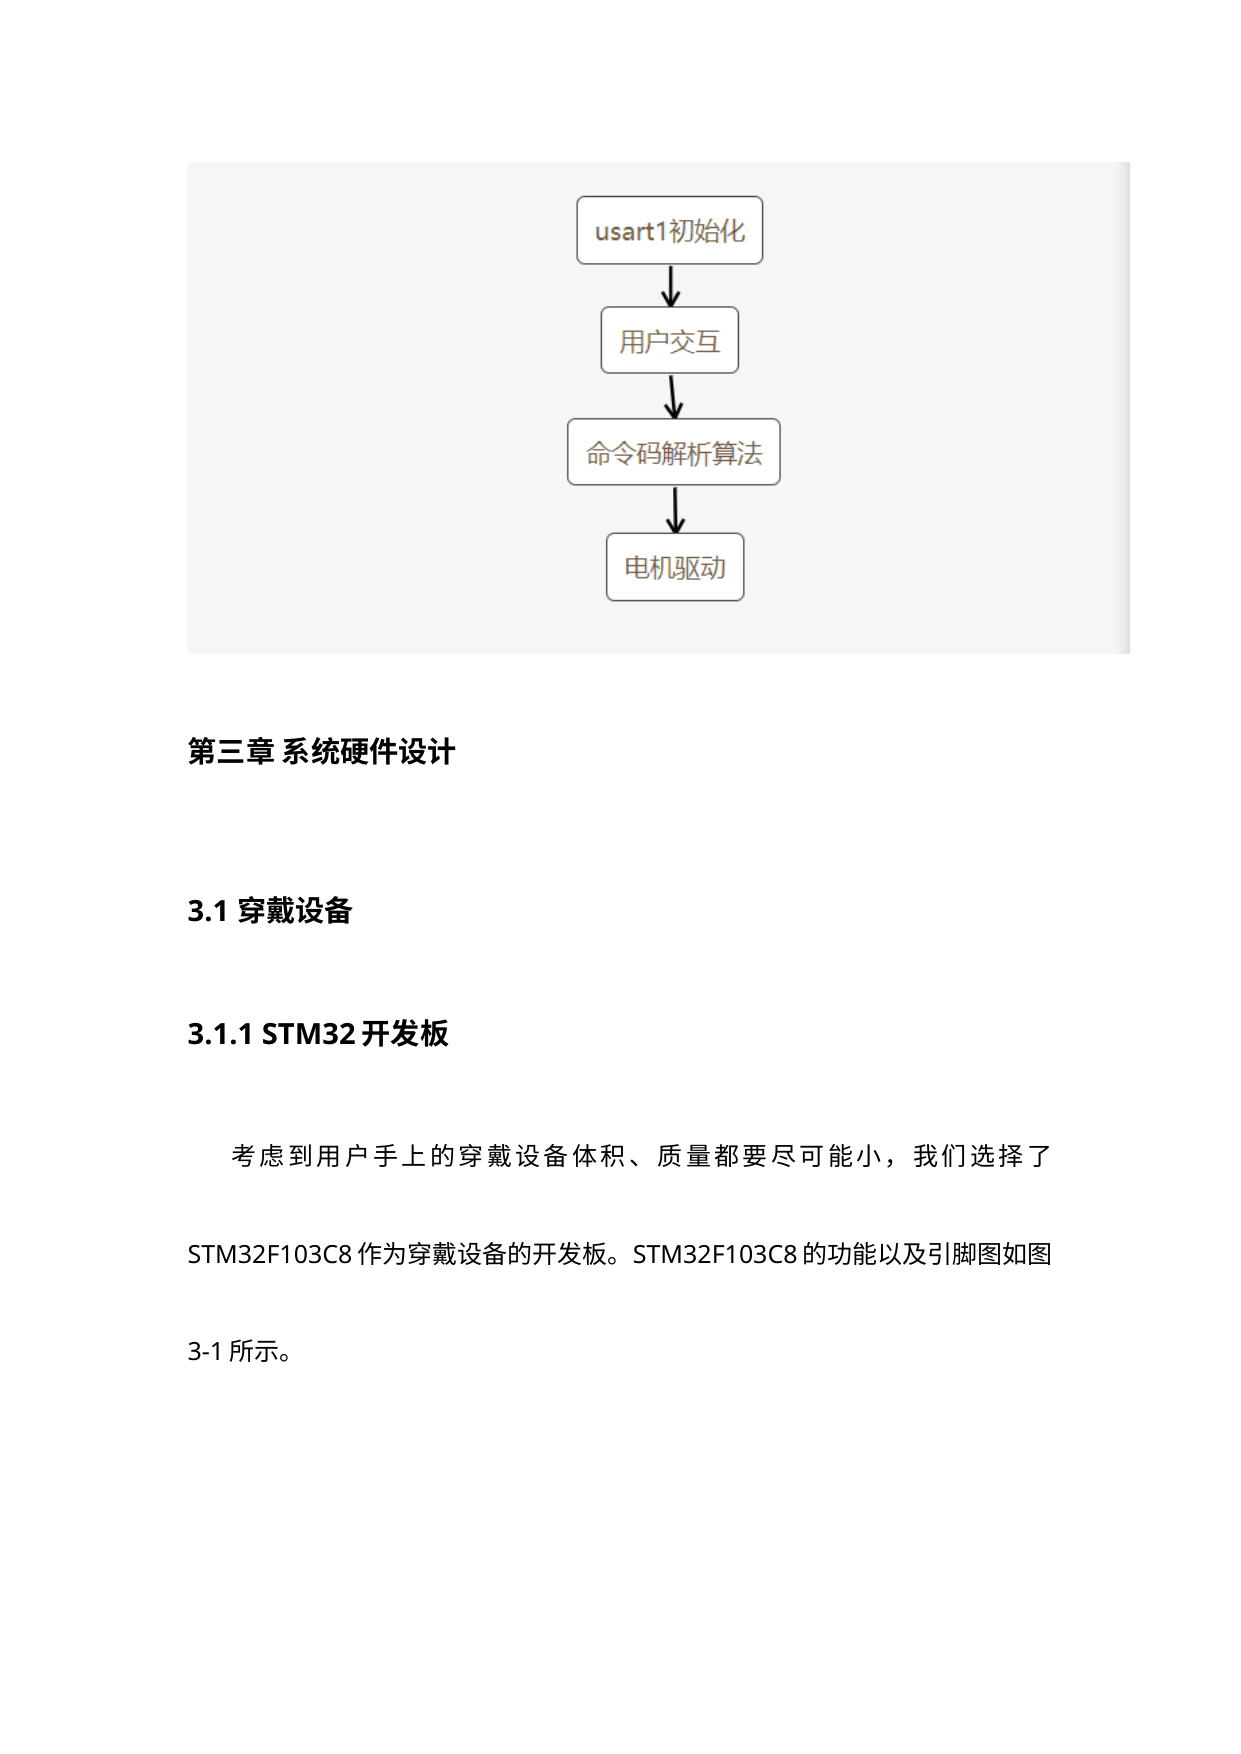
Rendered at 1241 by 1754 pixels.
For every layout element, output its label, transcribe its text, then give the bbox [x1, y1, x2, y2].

picture [187, 162, 1137, 654]
text 考虑到用户手上的穿戴设备体积、质量都要尽可能小，我们选择了STM32F103C8作为穿戴设备的开发板。STM32F103C8的功能以及引脚图如图3-1所示。 [187, 1122, 1053, 1382]
subtitle 3.1.1 STM32开发板 [187, 999, 1053, 1064]
subtitle 第三章 系统硬件设计 [187, 717, 1053, 782]
subtitle 3.1 穿戴设备 [187, 876, 1053, 941]
